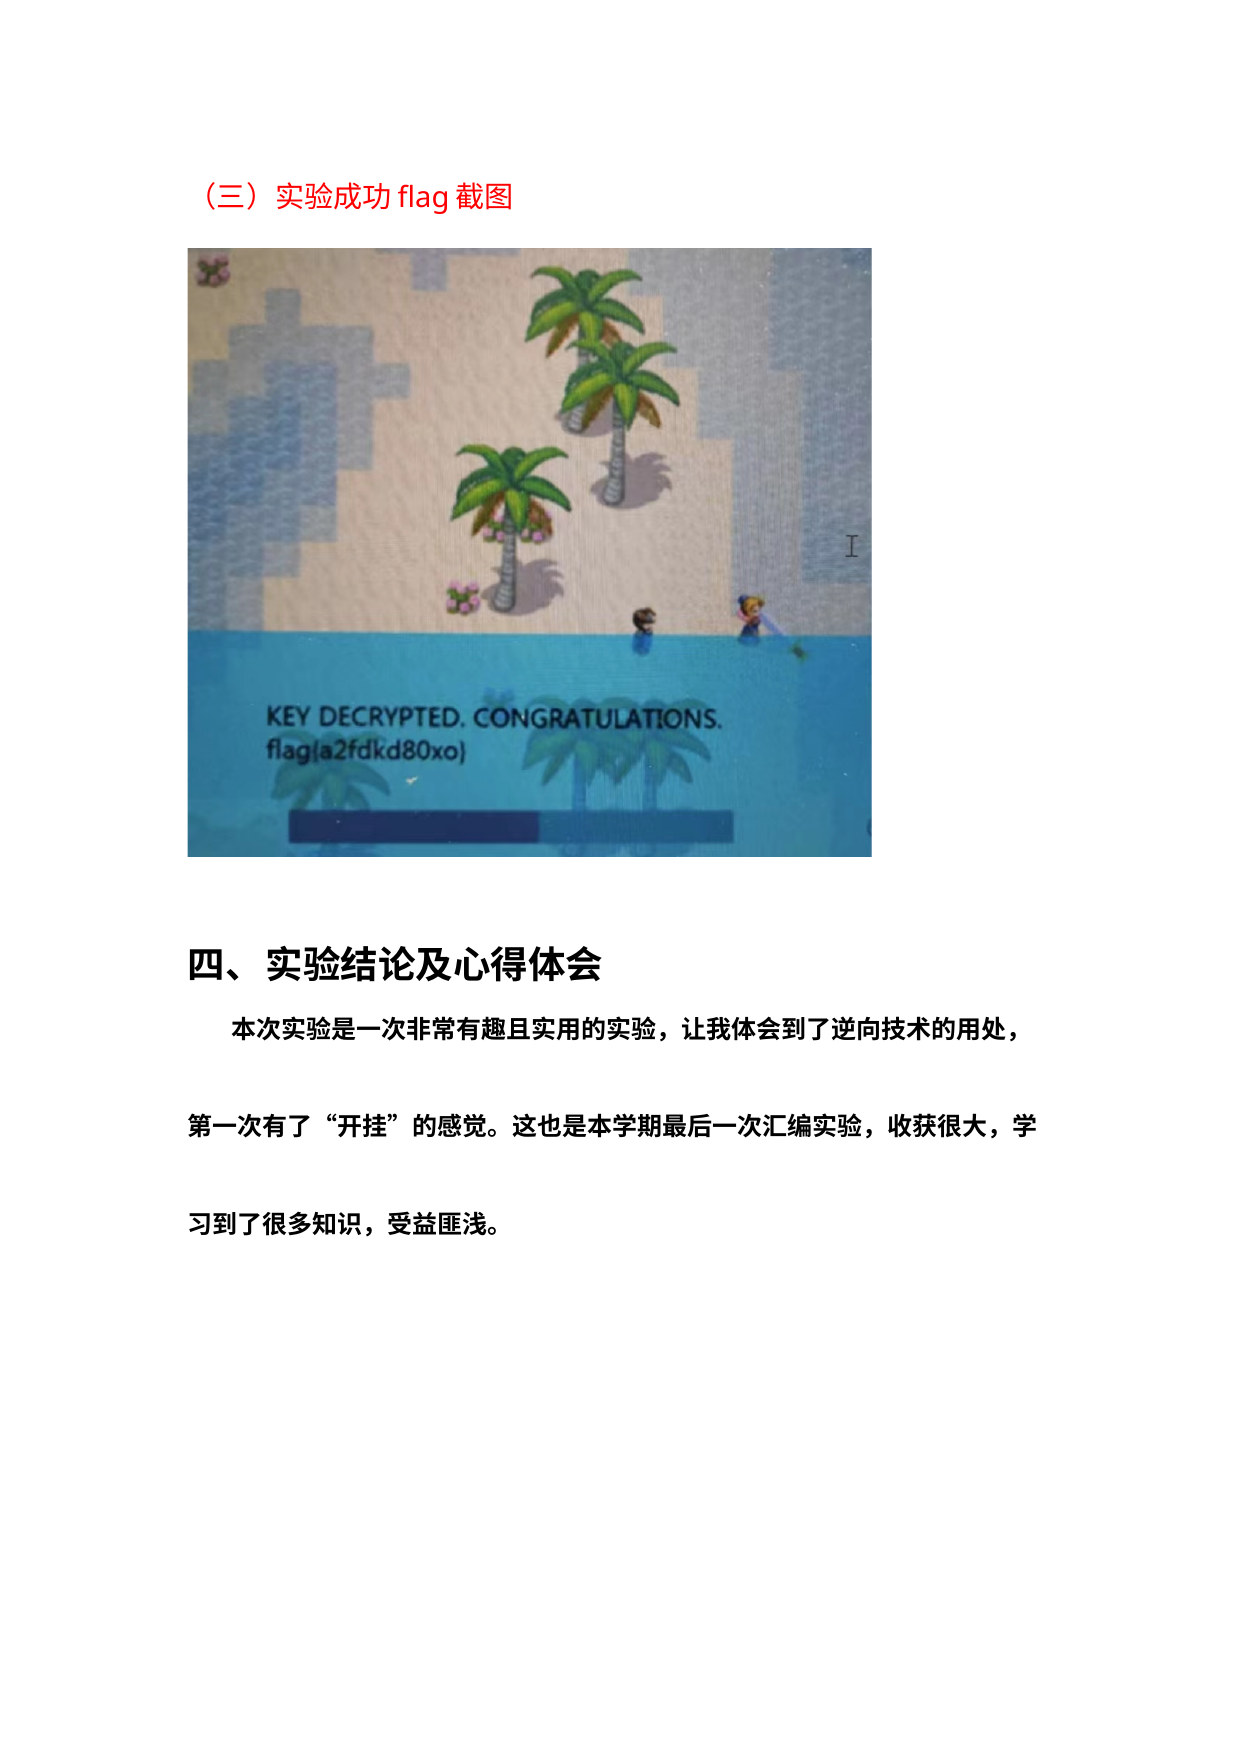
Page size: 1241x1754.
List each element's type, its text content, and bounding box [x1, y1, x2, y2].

list 本次实验是一次非常有趣且实用的实验，让我体会到了逆向技术的用处，第一次有了“开挂”的感觉。这也是本学期最后一次汇编实验，收获很大，学习到了很多知识，受益匪浅。 [187, 995, 1053, 1255]
list 实验结论及心得体会 [187, 930, 1053, 995]
list （三）实验成功flag截图 [187, 162, 1053, 227]
picture [187, 248, 872, 857]
